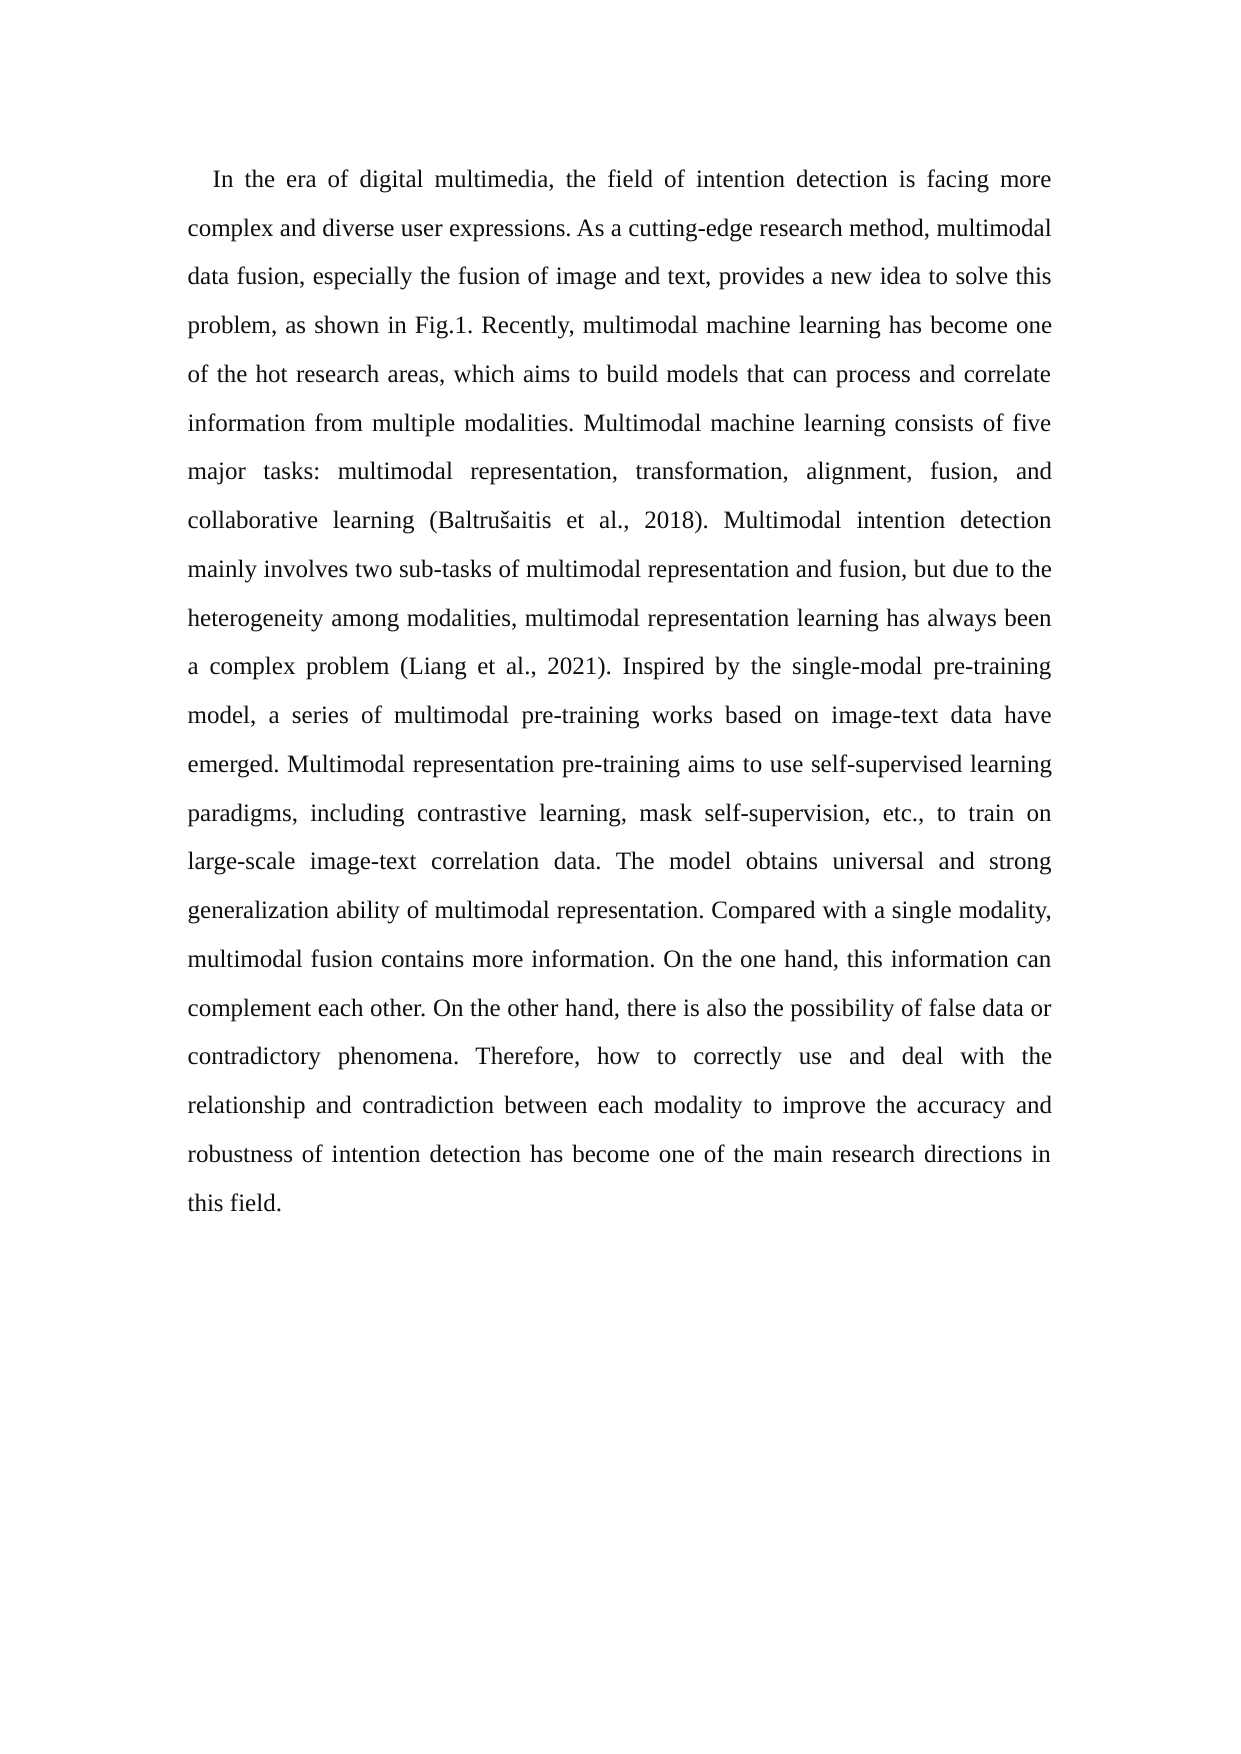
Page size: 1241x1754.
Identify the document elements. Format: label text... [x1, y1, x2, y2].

text In the era of digital multimedia, the field of intention detection is facing more complex and diverse user expressions. As a cutting-edge research method, multimodal data fusion, especially the fusion of image and text, provides a new idea to solve this problem, as shown in Fig.1. Recently, multimodal machine learning has become one of the hot research areas, which aims to build models that can process and correlate information from multiple modalities. Multimodal machine learning consists of five major tasks: multimodal representation, transformation, alignment, fusion, and collaborative learning (Baltrušaitis et al., 2018). Multimodal intention detection mainly involves two sub-tasks of multimodal representation and fusion, but due to the heterogeneity among modalities, multimodal representation learning has always been a complex problem (Liang et al., 2021). Inspired by the single-modal pre-training model, a series of multimodal pre-training works based on image-text data have emerged. Multimodal representation pre-training aims to use self-supervised learning paradigms, including contrastive learning, mask self-supervision, etc., to train on large-scale image-text correlation data. The model obtains universal and strong generalization ability of multimodal representation. Compared with a single modality, multimodal fusion contains more information. On the one hand, this information can complement each other. On the other hand, there is also the possibility of false data or contradictory phenomena. Therefore, how to correctly use and deal with the relationship and contradiction between each modality to improve the accuracy and robustness of intention detection has become one of the main research directions in this field. [187, 162, 1053, 1218]
